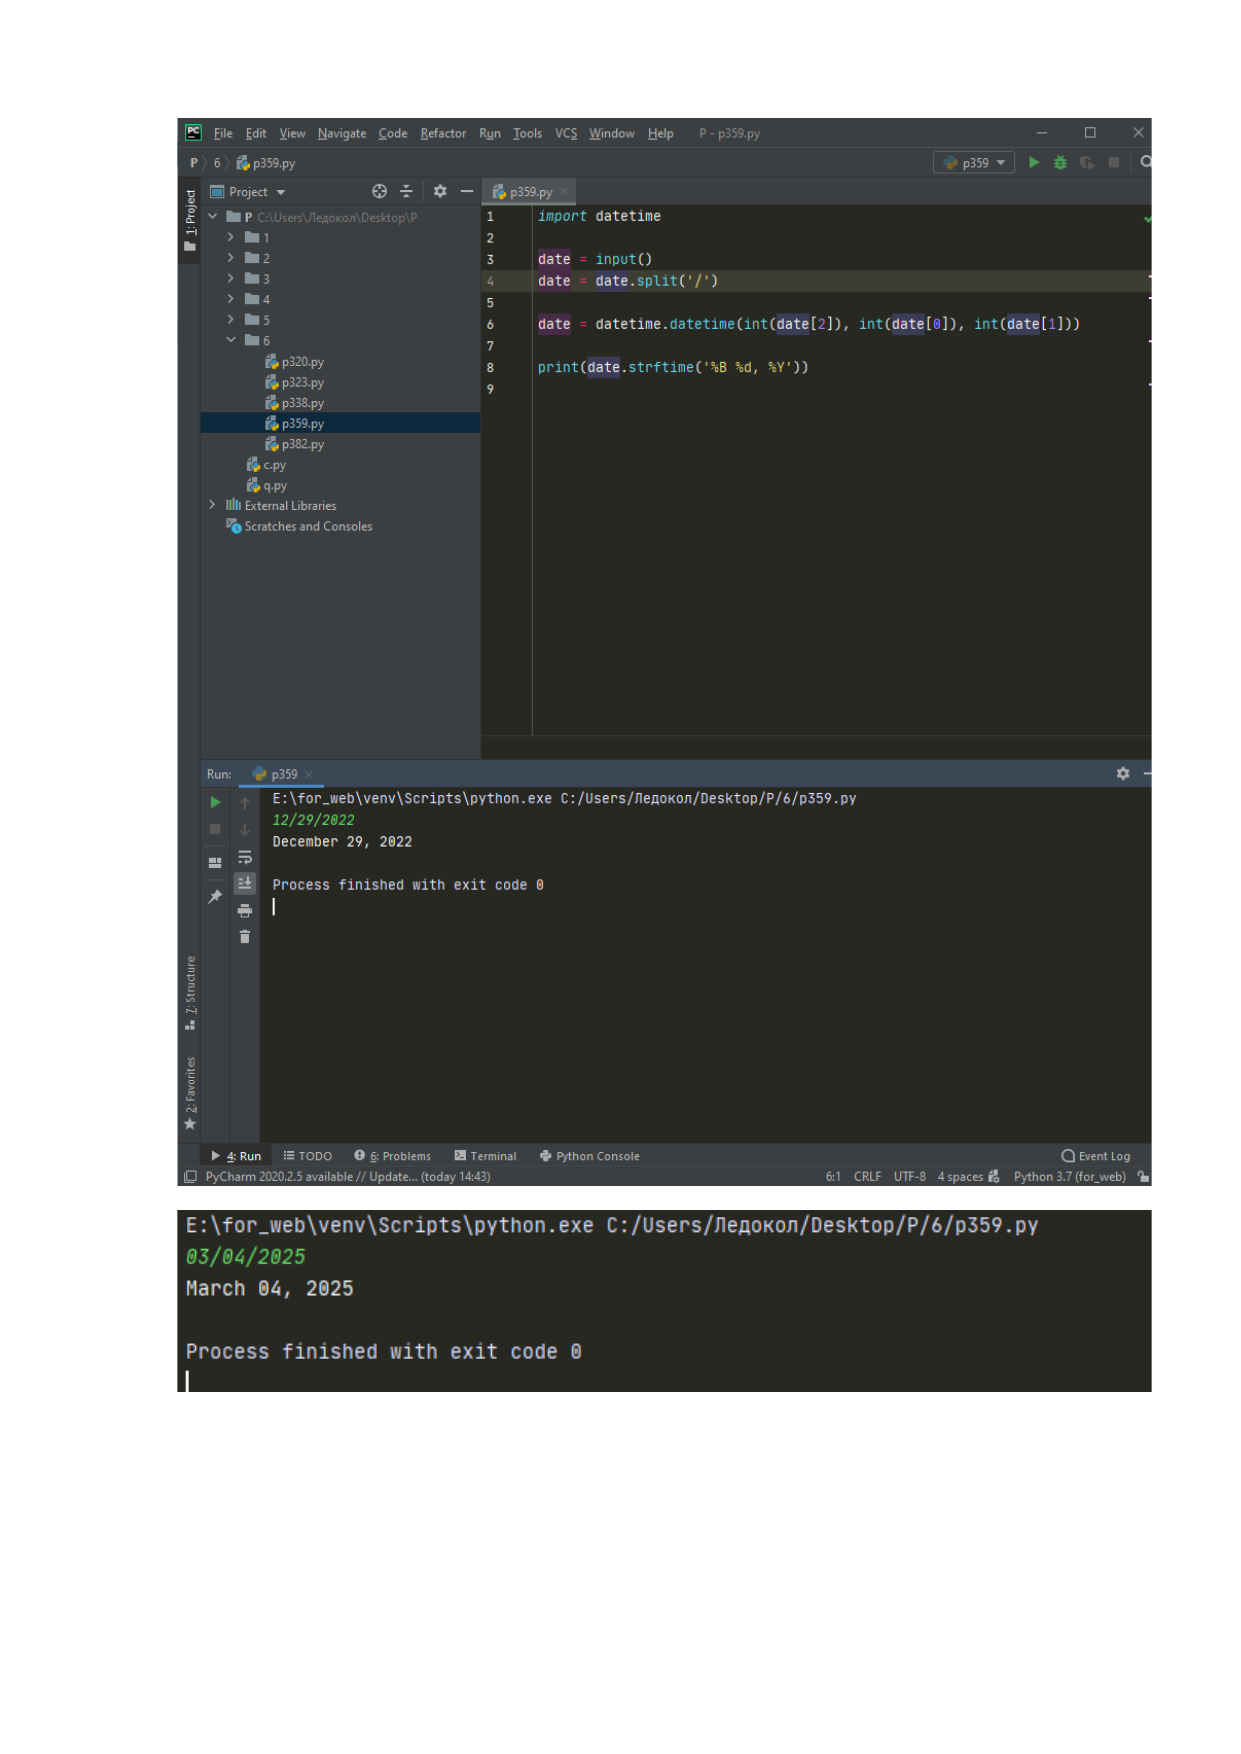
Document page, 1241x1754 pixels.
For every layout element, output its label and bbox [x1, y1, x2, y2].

picture [177, 1210, 1152, 1392]
picture [177, 118, 1152, 1186]
